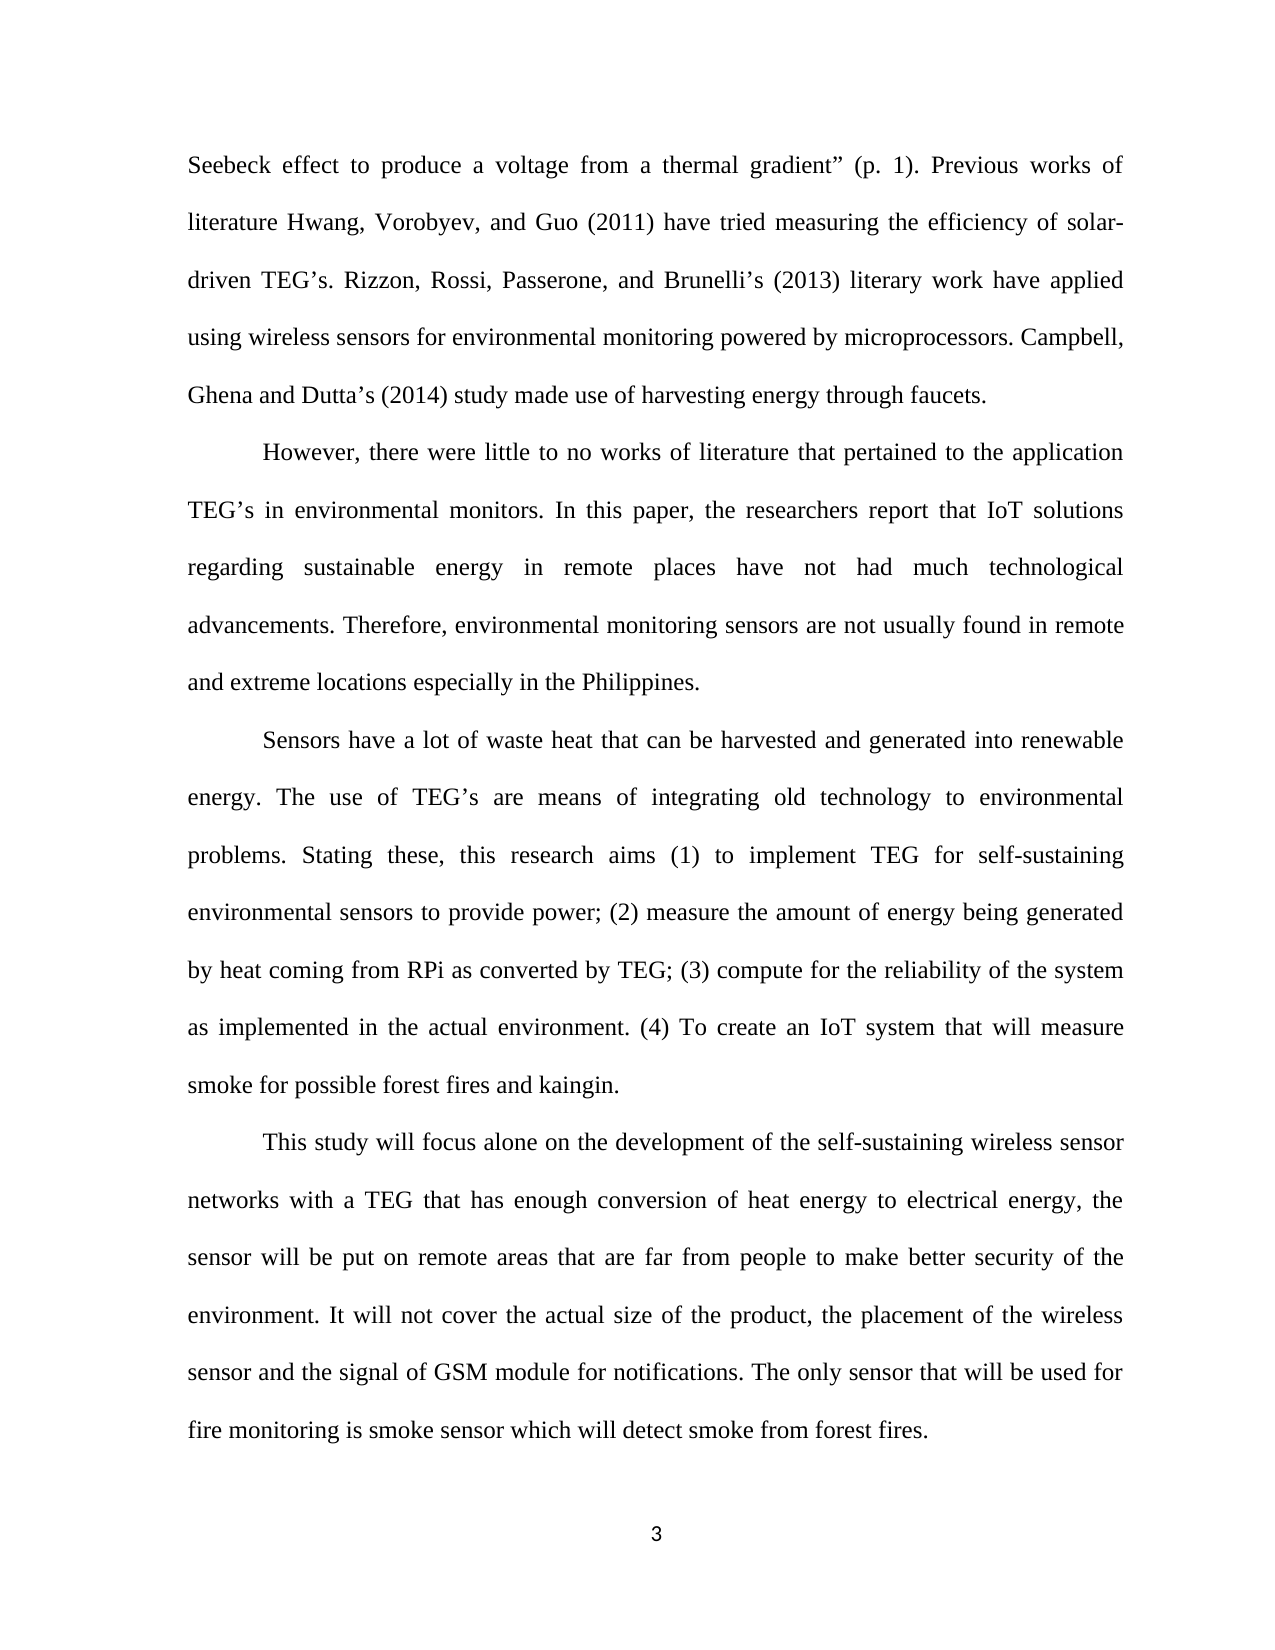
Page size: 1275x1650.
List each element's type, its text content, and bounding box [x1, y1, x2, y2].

text Sensors have a lot of waste heat that can be harvested and generated into renewable energy. The use of TEG’s are means of integrating old technology to environmental problems. Stating these, this research aims (1) to implement TEG for self-sustaining environmental sensors to provide power; (2) measure the amount of energy being generated by heat coming from RPi as converted by TEG; (3) compute for the reliability of the system as implemented in the actual environment. (4) To create an IoT system that will measure smoke for possible forest fires and kaingin. [187, 725, 1125, 1099]
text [187, 150, 1125, 409]
text However, there were little to no works of literature that pertained to the application TEG’s in environmental monitors. In this paper, the researchers report that IoT solutions regarding sustainable energy in remote places have not had much technological advancements. Therefore, environmental monitoring sensors are not usually found in remote and extreme locations especially in the Philippines. [187, 437, 1125, 696]
text This study will focus alone on the development of the self-sustaining wireless sensor networks with a TEG that has enough conversion of heat energy to electrical energy, the sensor will be put on remote areas that are far from people to make better security of the environment. It will not cover the actual size of the product, the placement of the wireless sensor and the signal of GSM module for notifications. The only sensor that will be used for fire monitoring is smoke sensor which will detect smoke from forest fires. [187, 1127, 1125, 1444]
